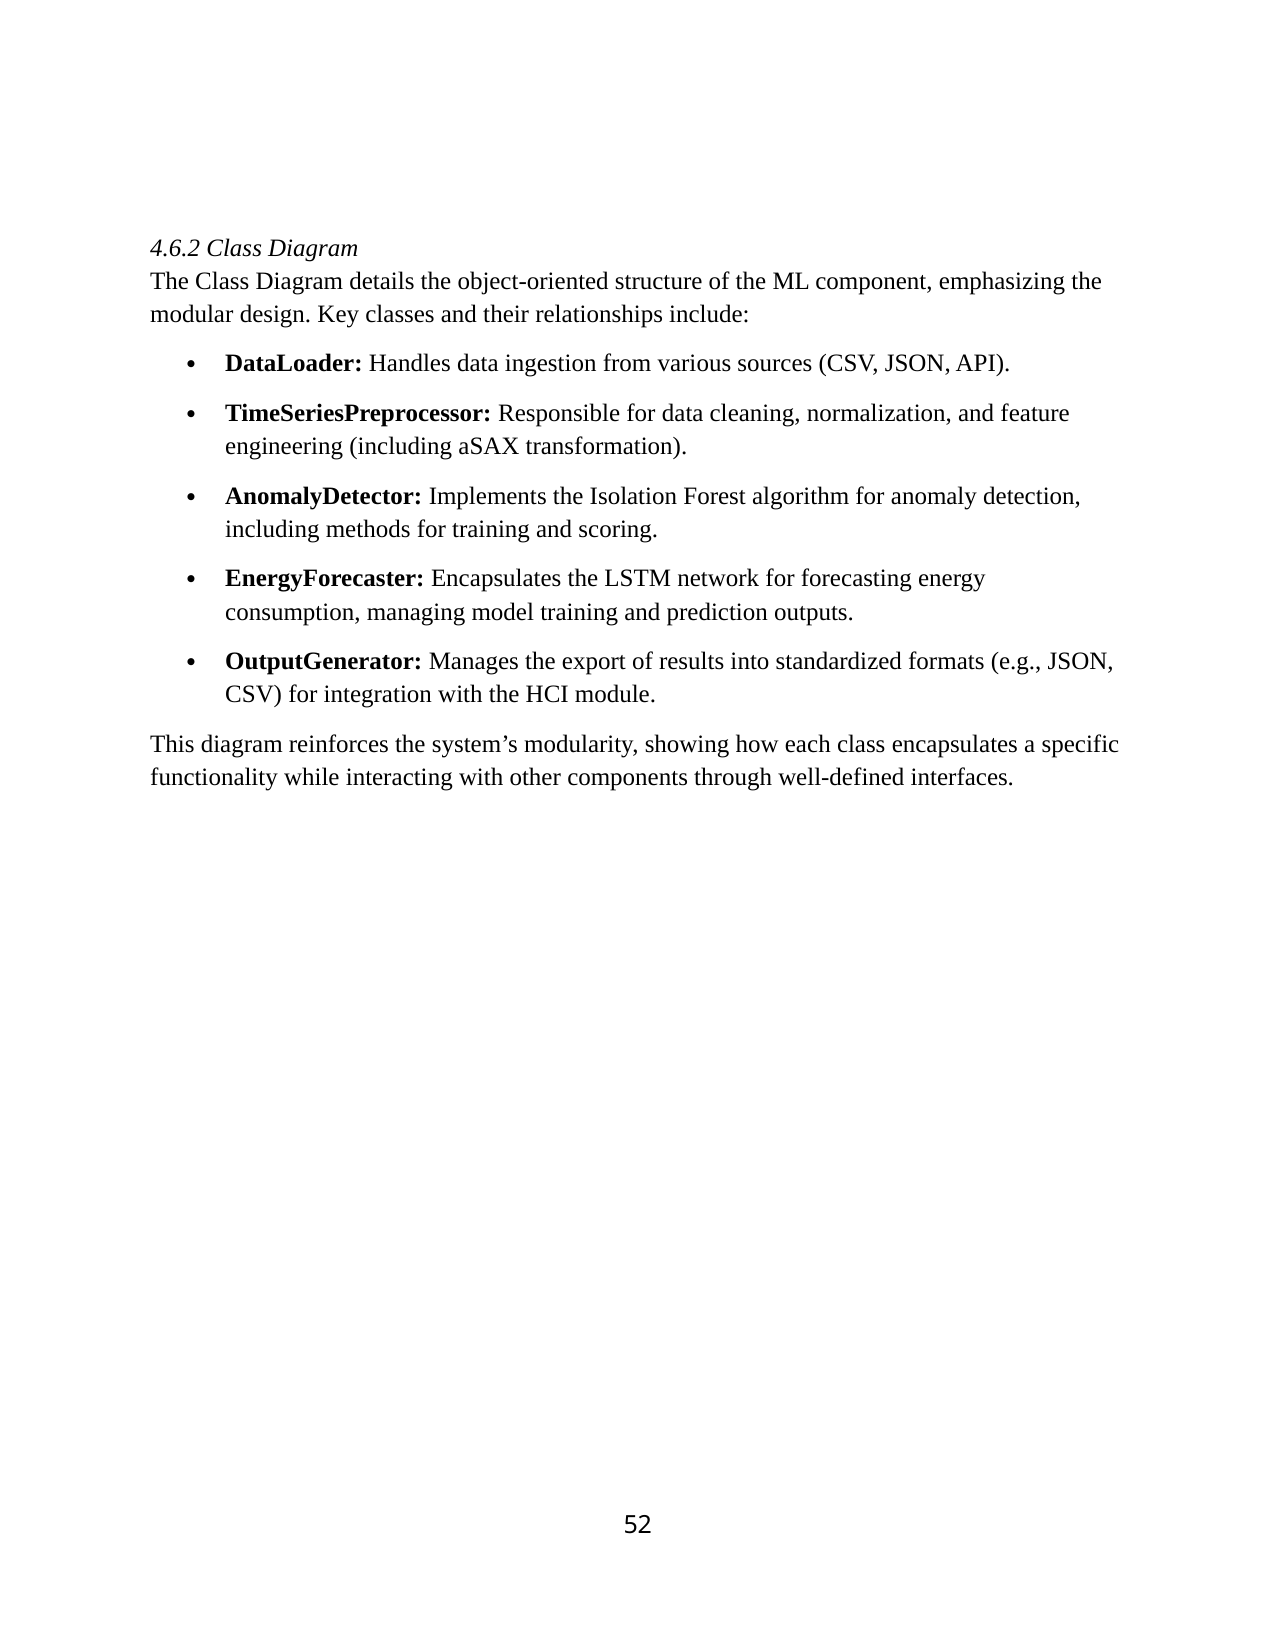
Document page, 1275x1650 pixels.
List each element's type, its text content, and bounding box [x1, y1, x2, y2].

text This diagram reinforces the system’s modularity, showing how each class encapsulates a specific functionality while interacting with other components through well-defined interfaces. [150, 729, 1125, 791]
list TimeSeriesPreprocessor: Responsible for data cleaning, normalization, and feature engineering (including aSAX transformation). [187, 398, 1125, 460]
list DataLoader: Handles data ingestion from various sources (CSV, JSON, API). [187, 348, 1125, 377]
list OutputGenerator: Manages the export of results into standardized formats (e.g., JSON, CSV) for integration with the HCI module. [187, 646, 1125, 708]
text 4.6.2 Class Diagram The Class Diagram details the object-oriented structure of the ML component, emphasizing the modular design. Key classes and their relationships include: [150, 233, 1125, 327]
list EnergyForecaster: Encapsulates the LSTM network for forecasting energy consumption, managing model training and prediction outputs. [187, 563, 1125, 625]
list AnomalyDetector: Implements the Isolation Forest algorithm for anomaly detection, including methods for training and scoring. [187, 481, 1125, 543]
